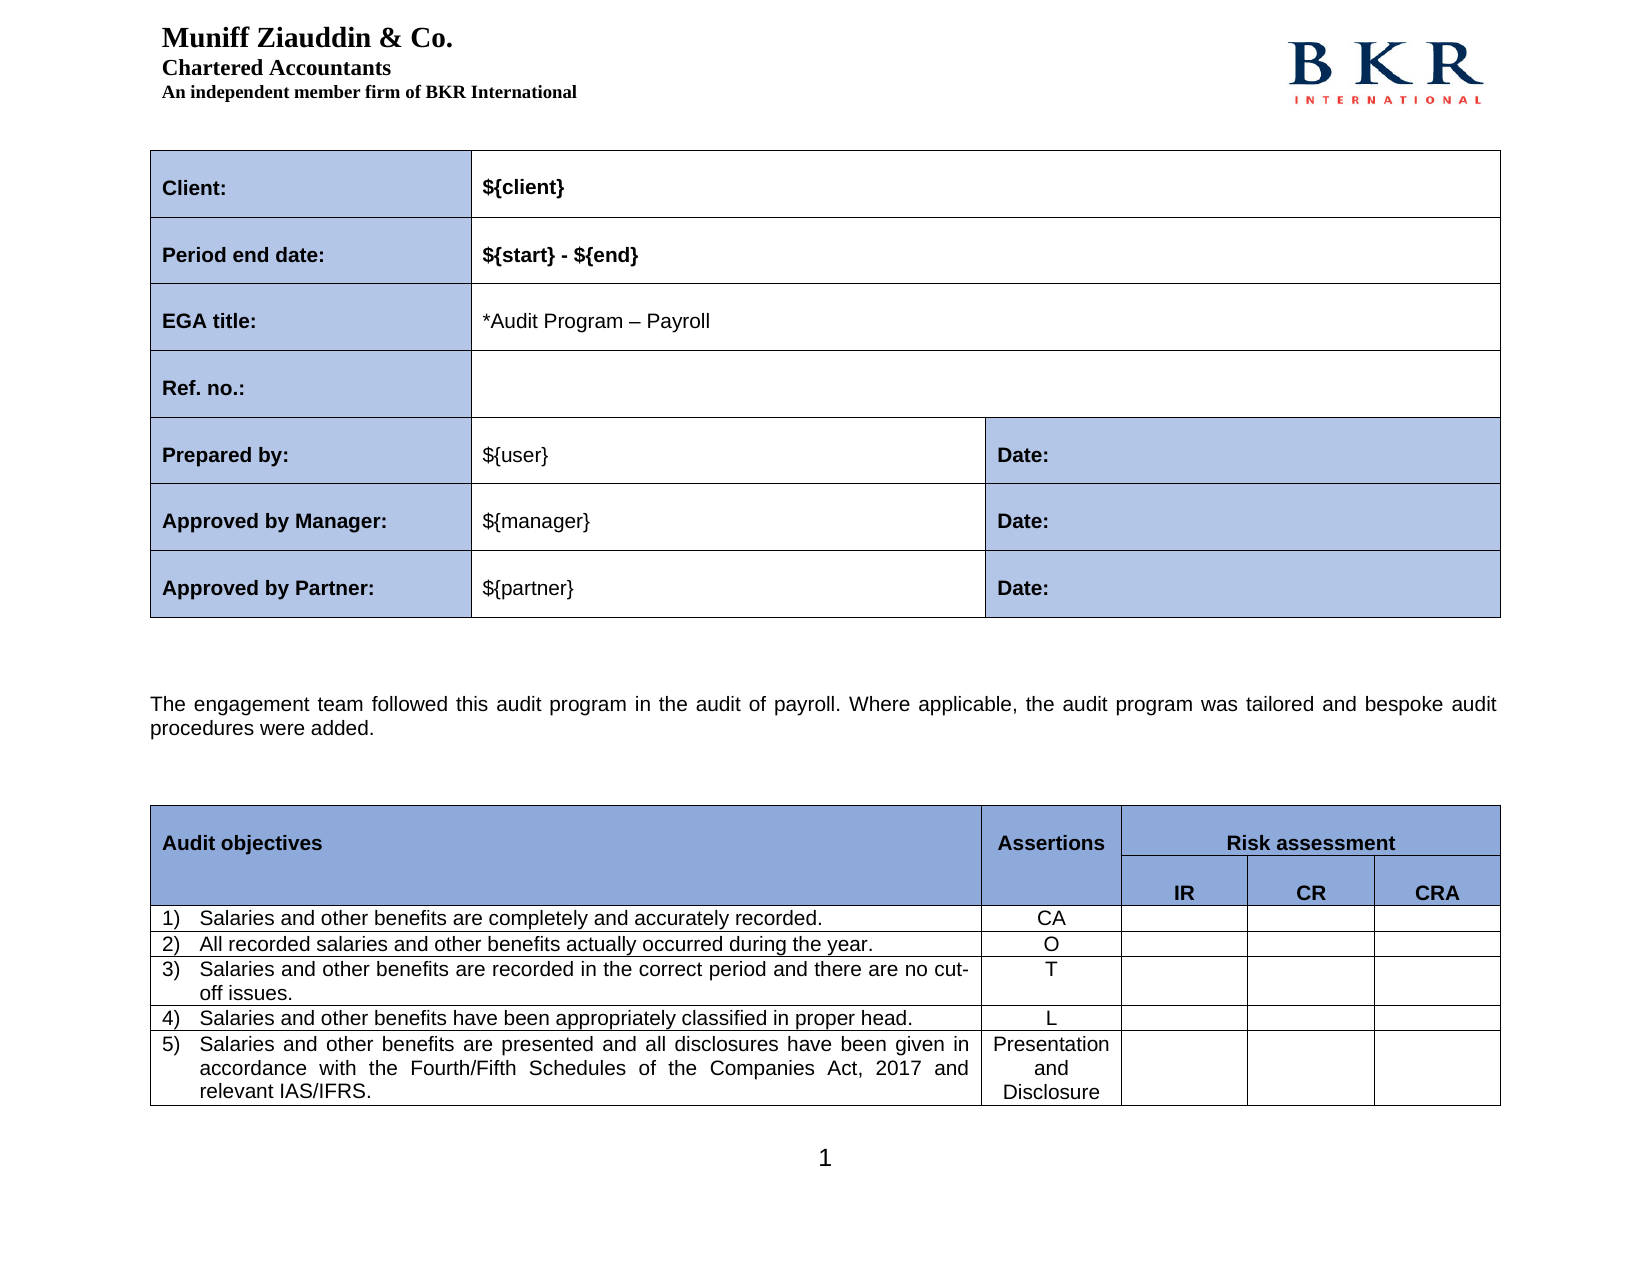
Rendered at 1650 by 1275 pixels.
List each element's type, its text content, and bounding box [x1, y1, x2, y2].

table_cell Date: [986, 551, 1500, 617]
table_header ${client} [472, 151, 1500, 217]
table_cell [1122, 957, 1247, 1005]
table_cell [1122, 932, 1247, 956]
table_cell Approved by Partner: [151, 551, 471, 617]
table_cell [1375, 1031, 1500, 1104]
table_cell CRA [1375, 856, 1500, 905]
table_cell [1375, 932, 1500, 956]
table_cell O [982, 932, 1121, 956]
table_cell [1122, 1031, 1247, 1104]
table_cell Presentation and Disclosure [982, 1031, 1121, 1104]
table_cell Salaries and other benefits have been appropriately classified in proper head. [151, 1006, 981, 1030]
text The engagement team followed this audit program in the audit of payroll. Where applicable, the audit program was tailored and bespoke audit procedures were added. [150, 692, 1500, 739]
table_cell T [982, 957, 1121, 1005]
table_cell Prepared by: [151, 418, 471, 483]
table_cell ${user} [472, 418, 985, 483]
table_cell Date: [986, 484, 1500, 550]
table_cell *Audit Program – Payroll [472, 284, 1500, 350]
table_cell Salaries and other benefits are recorded in the correct period and there are no cut-off issues. [151, 957, 981, 1005]
table_cell Date: [986, 418, 1500, 483]
table_header Client: [151, 151, 471, 217]
table_cell [1248, 906, 1374, 931]
table_cell [1375, 906, 1500, 931]
table_cell CA [982, 906, 1121, 931]
table_cell [1375, 957, 1500, 1005]
table_cell [1248, 957, 1374, 1005]
table_header Risk assessment [1122, 806, 1500, 855]
table_cell Approved by Manager: [151, 484, 471, 550]
table_cell Salaries and other benefits are presented and all disclosures have been given in accordance with the Fourth/Fifth Schedules of the Companies Act, 2017 and relevant IAS/IFRS. [151, 1031, 981, 1104]
table_cell ${start} - ${end} [472, 218, 1500, 283]
table_cell ${partner} [472, 551, 985, 617]
table_cell CR [1248, 856, 1374, 905]
table_cell [472, 351, 1500, 417]
table_cell Period end date: [151, 218, 471, 283]
table_cell All recorded salaries and other benefits actually occurred during the year. [151, 932, 981, 956]
table_cell L [982, 1006, 1121, 1030]
table_cell Ref. no.: [151, 351, 471, 417]
table_header Assertions [982, 806, 1121, 905]
picture [1275, 29, 1489, 115]
table_cell [1248, 1006, 1374, 1030]
table_cell [1248, 932, 1374, 956]
table_cell ${manager} [472, 484, 985, 550]
table_cell [1248, 1031, 1374, 1104]
table_cell [1122, 906, 1247, 931]
table_cell Salaries and other benefits are completely and accurately recorded. [151, 906, 981, 931]
table_header Audit objectives [151, 806, 981, 905]
table_cell [1122, 1006, 1247, 1030]
table_cell EGA title: [151, 284, 471, 350]
table_cell IR [1122, 856, 1247, 905]
table_cell [1375, 1006, 1500, 1030]
